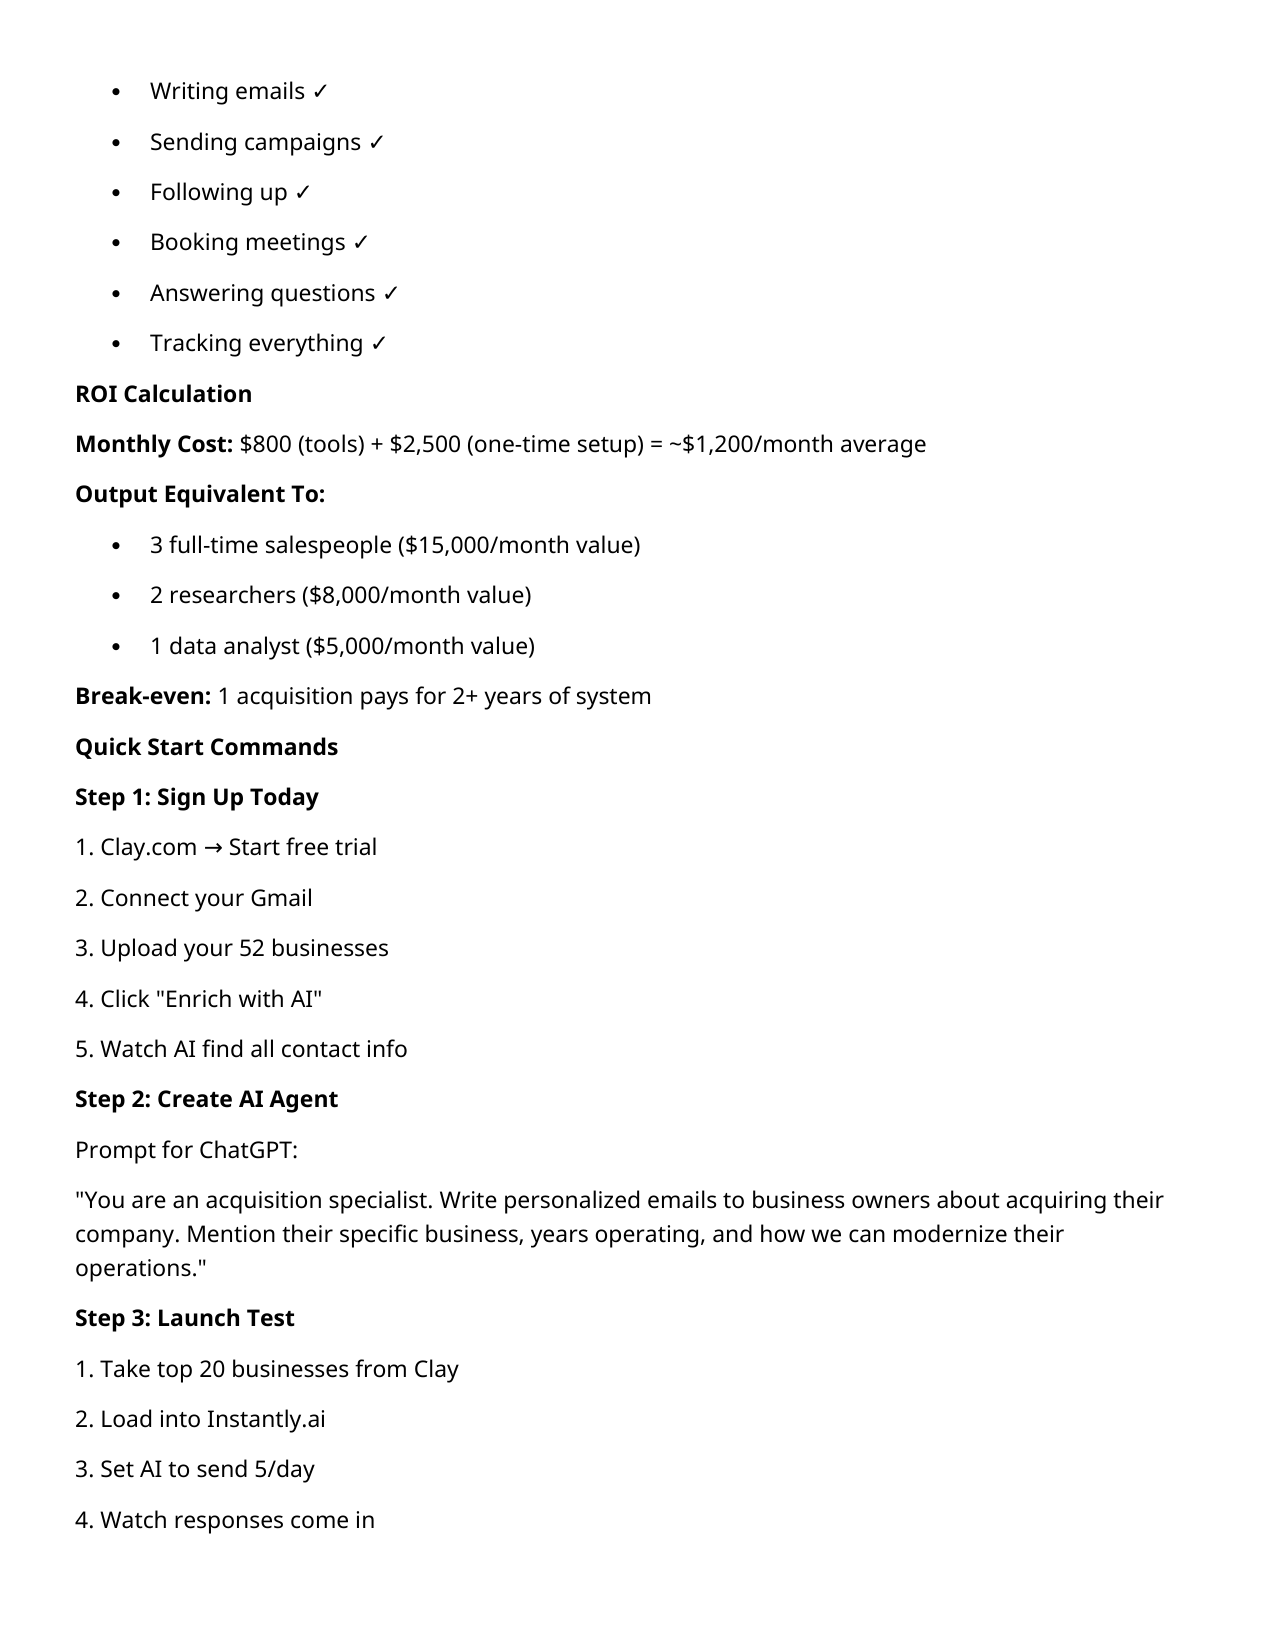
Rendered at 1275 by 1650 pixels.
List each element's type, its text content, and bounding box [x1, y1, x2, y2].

text 5. Watch AI find all contact info [75, 1033, 1200, 1064]
list Booking meetings ✓ [112, 226, 1200, 257]
text 3. Set AI to send 5/day [75, 1453, 1200, 1484]
text Break-even: 1 acquisition pays for 2+ years of system [75, 680, 1200, 711]
text Output Equivalent To: [75, 478, 1200, 509]
text 1. Clay.com → Start free trial [75, 831, 1200, 862]
text Step 2: Create AI Agent [75, 1083, 1200, 1114]
list Tracking everything ✓ [112, 327, 1200, 358]
text 4. Watch responses come in [75, 1504, 1200, 1535]
text Step 1: Sign Up Today [75, 781, 1200, 812]
text Quick Start Commands [75, 730, 1200, 762]
text 2. Connect your Gmail [75, 882, 1200, 913]
list Answering questions ✓ [112, 277, 1200, 308]
list 2 researchers ($8,000/month value) [112, 579, 1200, 610]
list 1 data analyst ($5,000/month value) [112, 629, 1200, 661]
list 3 full-time salespeople ($15,000/month value) [112, 529, 1200, 560]
list Following up ✓ [112, 176, 1200, 207]
text 2. Load into Instantly.ai [75, 1403, 1200, 1434]
text 3. Upload your 52 businesses [75, 932, 1200, 963]
text 1. Take top 20 businesses from Clay [75, 1352, 1200, 1384]
text Step 3: Launch Test [75, 1302, 1200, 1333]
list Writing emails ✓ [112, 75, 1200, 106]
text Prompt for ChatGPT: [75, 1134, 1200, 1165]
text 4. Click "Enrich with AI" [75, 982, 1200, 1014]
text Monthly Cost: $800 (tools) + $2,500 (one-time setup) = ~$1,200/month average [75, 428, 1200, 459]
text ROI Calculation [75, 377, 1200, 409]
text "You are an acquisition specialist. Write personalized emails to business owners about acquiring their company. Mention their specific business, years operating, and how we can modernize their operations." [75, 1184, 1200, 1283]
list Sending campaigns ✓ [112, 125, 1200, 157]
